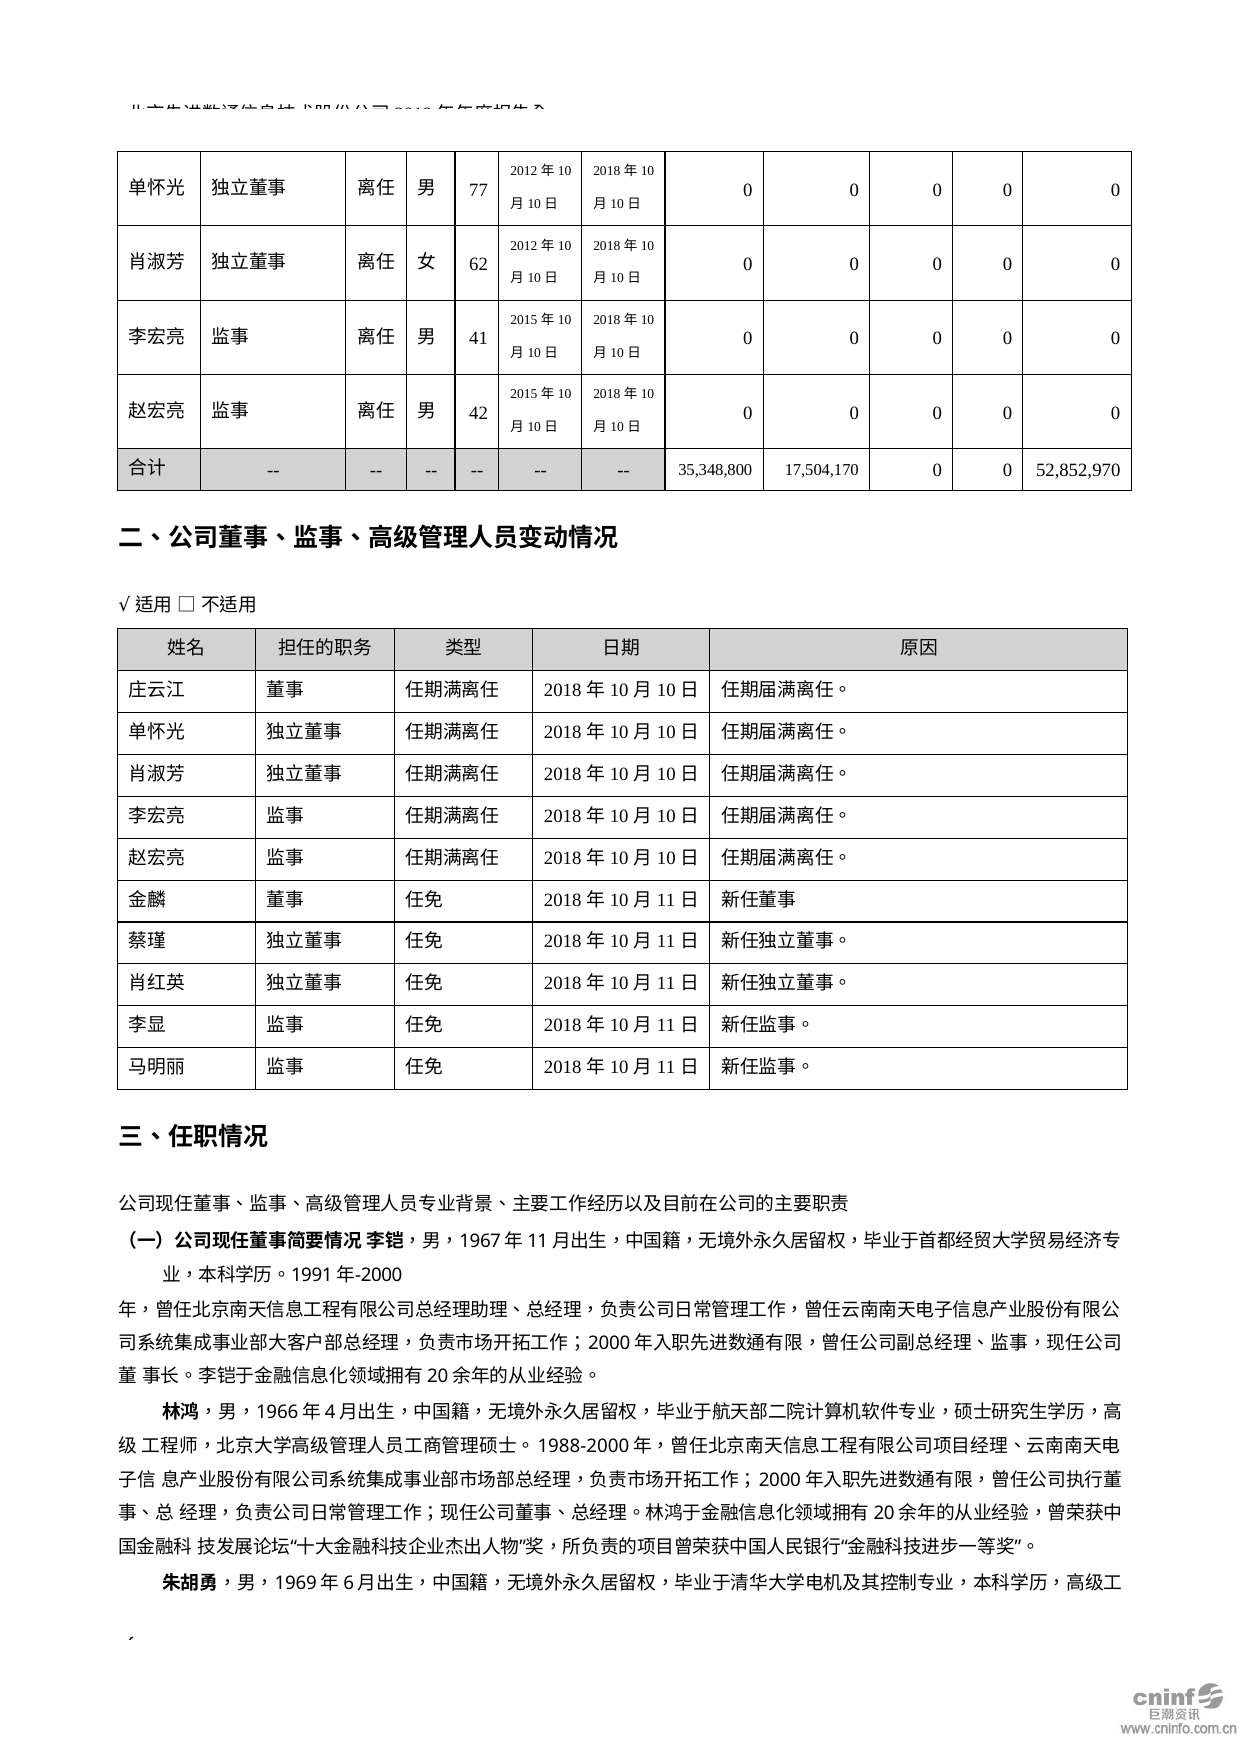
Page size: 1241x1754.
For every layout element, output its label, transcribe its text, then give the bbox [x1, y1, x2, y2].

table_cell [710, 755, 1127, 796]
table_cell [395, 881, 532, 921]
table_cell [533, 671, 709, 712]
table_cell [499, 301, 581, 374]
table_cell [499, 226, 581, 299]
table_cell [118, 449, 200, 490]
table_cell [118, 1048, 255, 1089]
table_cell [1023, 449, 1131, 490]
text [118, 1569, 1122, 1595]
subtitle 三、任职情况 [118, 1118, 1240, 1152]
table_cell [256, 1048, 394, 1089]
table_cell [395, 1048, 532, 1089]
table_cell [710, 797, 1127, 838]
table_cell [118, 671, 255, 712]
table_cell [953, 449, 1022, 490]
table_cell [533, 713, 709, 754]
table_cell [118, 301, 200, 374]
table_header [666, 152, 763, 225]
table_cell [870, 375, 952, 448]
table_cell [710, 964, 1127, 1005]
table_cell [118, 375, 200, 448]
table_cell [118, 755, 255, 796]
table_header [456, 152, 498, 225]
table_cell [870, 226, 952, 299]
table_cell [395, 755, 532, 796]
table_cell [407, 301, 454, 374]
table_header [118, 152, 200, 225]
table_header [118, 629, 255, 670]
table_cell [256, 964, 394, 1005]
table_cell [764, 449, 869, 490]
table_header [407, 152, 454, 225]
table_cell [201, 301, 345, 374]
text 公司现任董事、监事、高级管理人员专业背景、主要工作经历以及目前在公司的主要职责 [118, 1190, 1240, 1216]
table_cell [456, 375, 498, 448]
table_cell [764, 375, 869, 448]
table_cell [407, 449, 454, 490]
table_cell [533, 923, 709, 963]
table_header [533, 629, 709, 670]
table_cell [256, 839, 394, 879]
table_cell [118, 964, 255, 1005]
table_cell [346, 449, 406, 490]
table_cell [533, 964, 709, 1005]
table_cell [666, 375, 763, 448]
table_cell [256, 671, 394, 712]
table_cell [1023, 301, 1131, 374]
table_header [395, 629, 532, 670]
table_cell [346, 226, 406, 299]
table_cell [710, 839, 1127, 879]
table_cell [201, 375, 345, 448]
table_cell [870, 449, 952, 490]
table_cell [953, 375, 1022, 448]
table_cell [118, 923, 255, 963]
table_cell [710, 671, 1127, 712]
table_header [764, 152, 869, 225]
text 林鸿，男，1966年4月出生，中国籍，无境外永久居留权，毕业于航天部二院计算机软件专业，硕士研究生学历，高级 工程师，北京大学高级管理人员工商管理硕士。1988-2000年，曾任北京南天信息工程有限公司项目经理、云南南天电子信 息产业股份有限公司系统集成事业部市场部总经理，负责市场开拓工作；2000年入职先进数通有限，曾任公司执行董事、总 经理，负责公司日常管理工作；现任公司董事、总经理。林鸿于金融信息化领域拥有20余年的从业经验，曾荣获中国金融科 技发展论坛“十大金融科技企业杰出人物”奖，所负责的项目曾荣获中国人民银行“金融科技进步一等奖”。 [118, 1398, 1122, 1559]
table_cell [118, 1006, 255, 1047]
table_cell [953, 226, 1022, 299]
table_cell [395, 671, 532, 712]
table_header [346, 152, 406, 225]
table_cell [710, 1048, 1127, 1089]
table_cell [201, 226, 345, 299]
text 年，曾任北京南天信息工程有限公司总经理助理、总经理，负责公司日常管理工作，曾任云南南天电子信息产业股份有限公 司系统集成事业部大客户部总经理，负责市场开拓工作；2000年入职先进数通有限，曾任公司副总经理、监事，现任公司董 事长。李铠于金融信息化领域拥有20余年的从业经验。 [118, 1296, 1122, 1388]
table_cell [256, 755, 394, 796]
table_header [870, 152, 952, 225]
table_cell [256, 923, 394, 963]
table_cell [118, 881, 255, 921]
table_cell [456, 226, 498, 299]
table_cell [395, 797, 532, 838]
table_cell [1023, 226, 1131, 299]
text √ 适用 □ 不适用 [118, 591, 1240, 617]
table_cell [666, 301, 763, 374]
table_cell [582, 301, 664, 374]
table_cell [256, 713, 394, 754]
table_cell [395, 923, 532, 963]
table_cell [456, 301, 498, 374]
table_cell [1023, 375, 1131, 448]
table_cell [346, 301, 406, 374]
subtitle 二、公司董事、监事、高级管理人员变动情况 [118, 519, 1240, 554]
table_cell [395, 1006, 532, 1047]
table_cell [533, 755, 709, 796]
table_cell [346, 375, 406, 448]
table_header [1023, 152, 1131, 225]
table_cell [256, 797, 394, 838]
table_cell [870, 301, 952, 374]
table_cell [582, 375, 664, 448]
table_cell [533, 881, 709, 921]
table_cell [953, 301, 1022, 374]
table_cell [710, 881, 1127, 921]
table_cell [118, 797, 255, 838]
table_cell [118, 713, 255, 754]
picture [1115, 1680, 1240, 1737]
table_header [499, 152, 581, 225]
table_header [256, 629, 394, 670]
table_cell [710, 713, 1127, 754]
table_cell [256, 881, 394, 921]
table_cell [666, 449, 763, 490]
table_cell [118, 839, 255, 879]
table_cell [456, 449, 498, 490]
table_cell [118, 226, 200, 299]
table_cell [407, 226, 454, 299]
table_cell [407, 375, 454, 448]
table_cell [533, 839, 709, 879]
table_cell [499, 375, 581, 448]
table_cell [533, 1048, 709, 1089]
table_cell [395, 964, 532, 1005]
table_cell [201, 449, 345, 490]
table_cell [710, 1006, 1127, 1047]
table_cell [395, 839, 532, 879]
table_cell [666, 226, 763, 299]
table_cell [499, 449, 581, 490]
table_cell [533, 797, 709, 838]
text （一）公司现任董事简要情况 李铠，男，1967年11月出生，中国籍，无境外永久居留权，毕业于首都经贸大学贸易经济专业，本科学历。1991年-2000 [118, 1227, 1122, 1286]
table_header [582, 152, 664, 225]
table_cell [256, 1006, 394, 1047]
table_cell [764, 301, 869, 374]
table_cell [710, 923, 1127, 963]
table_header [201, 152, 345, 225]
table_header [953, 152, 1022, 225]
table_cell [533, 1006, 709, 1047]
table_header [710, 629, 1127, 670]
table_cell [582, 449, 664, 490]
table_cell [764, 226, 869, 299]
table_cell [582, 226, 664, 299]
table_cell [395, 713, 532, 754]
